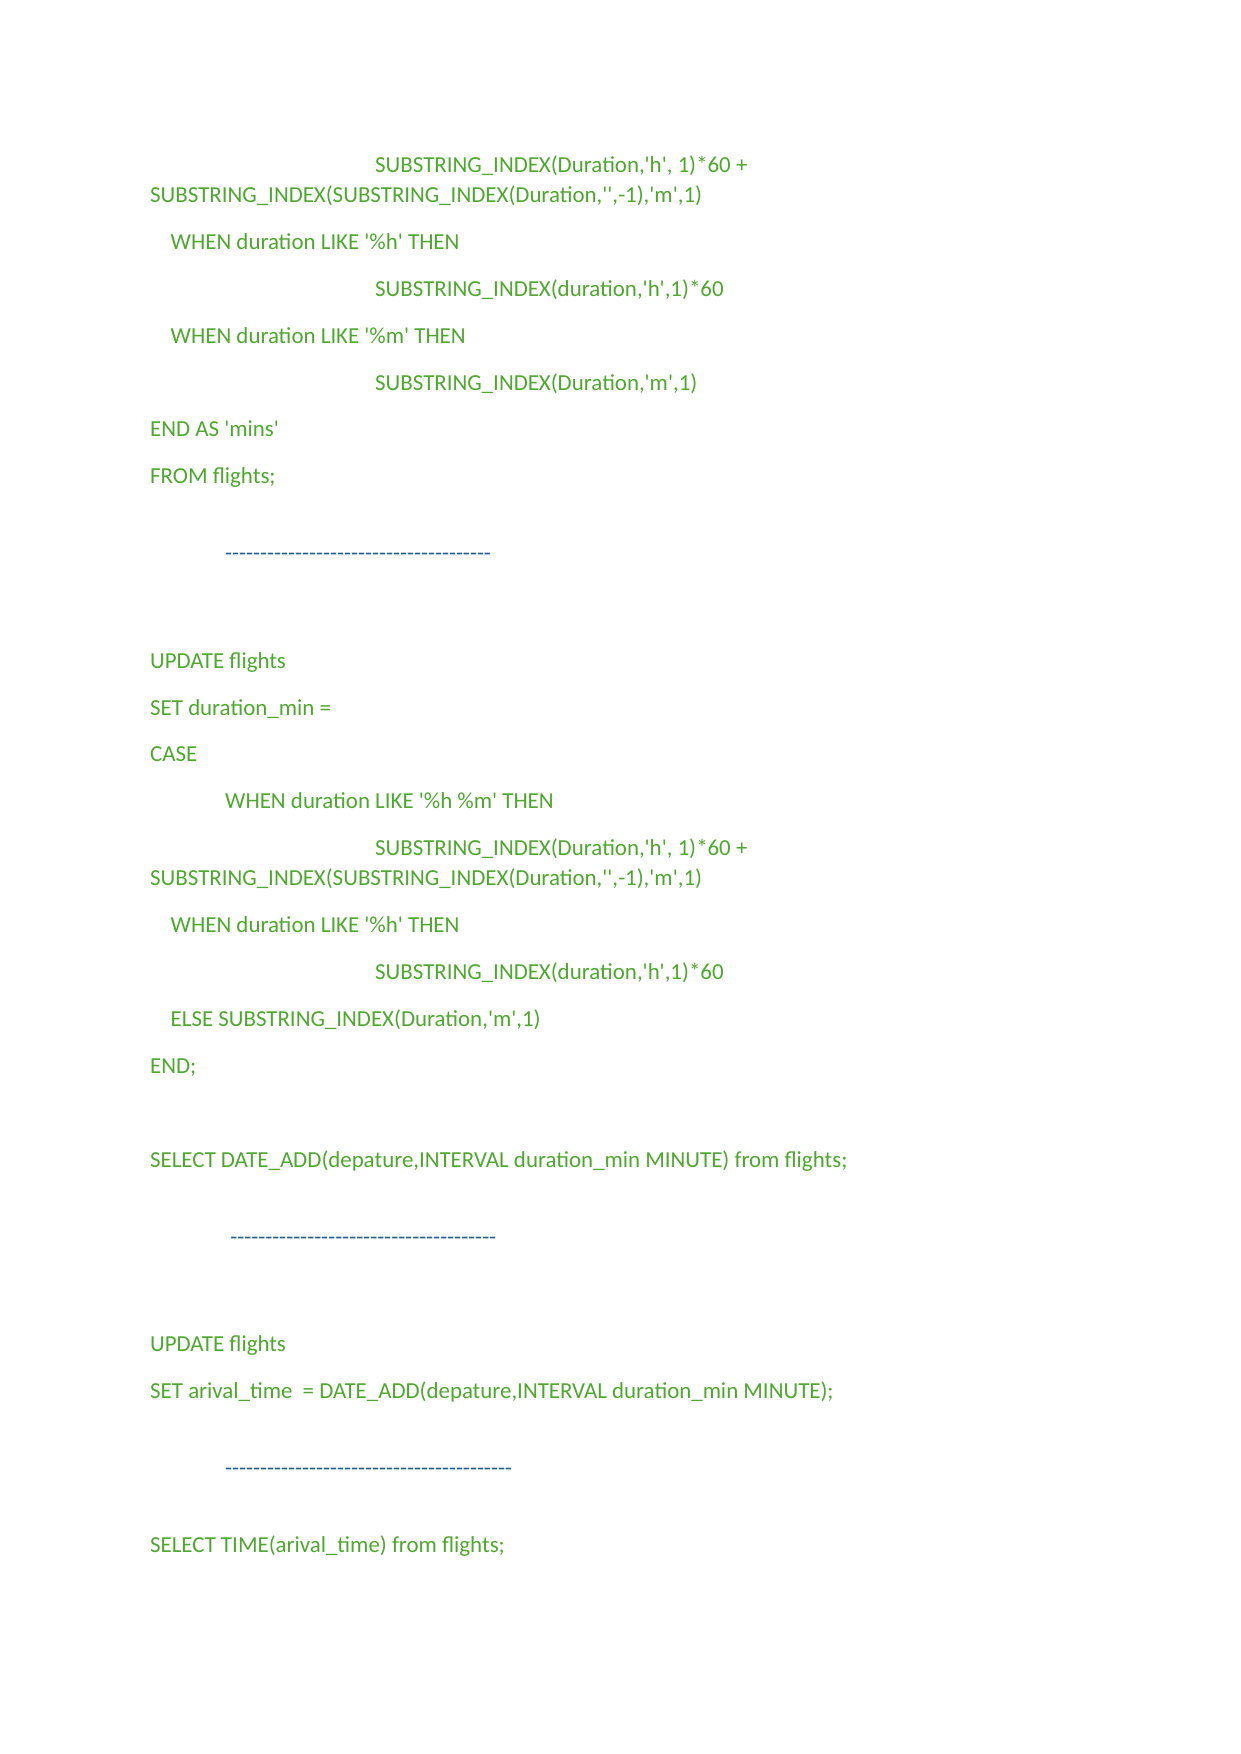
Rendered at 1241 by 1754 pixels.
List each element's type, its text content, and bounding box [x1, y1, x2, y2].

text SUBSTRING_INDEX(duration,'h',1)*60 [150, 274, 1090, 302]
text ELSE SUBSTRING_INDEX(Duration,'m',1) [150, 1004, 1090, 1032]
text END; [150, 1051, 1090, 1079]
list ----------------------------------------- [225, 1453, 1090, 1481]
text SET arival_time = DATE_ADD(depature,INTERVAL duration_min MINUTE); [150, 1376, 1090, 1404]
text SUBSTRING_INDEX(duration,'h',1)*60 [150, 957, 1090, 985]
text FROM flights; [150, 461, 1090, 489]
text SUBSTRING_INDEX(Duration,'h', 1)*60 + SUBSTRING_INDEX(SUBSTRING_INDEX(Duration,'',-1),'m',1) [150, 833, 1090, 892]
list -------------------------------------- [225, 538, 1090, 567]
text WHEN duration LIKE '%h' THEN [150, 910, 1090, 938]
text SET duration_min = [150, 693, 1090, 721]
text WHEN duration LIKE '%h %m' THEN [150, 786, 1090, 814]
text SUBSTRING_INDEX(Duration,'m',1) [150, 368, 1090, 396]
list -------------------------------------- [225, 1222, 1090, 1250]
text UPDATE flights [150, 646, 1090, 674]
text SUBSTRING_INDEX(Duration,'h', 1)*60 + SUBSTRING_INDEX(SUBSTRING_INDEX(Duration,'',-1),'m',1) [150, 150, 1090, 208]
text END AS 'mins' [150, 414, 1090, 443]
text WHEN duration LIKE '%m' THEN [150, 321, 1090, 349]
text SELECT DATE_ADD(depature,INTERVAL duration_min MINUTE) from flights; [150, 1145, 1090, 1173]
text WHEN duration LIKE '%h' THEN [150, 227, 1090, 255]
text SELECT TIME(arival_time) from flights; [150, 1530, 1090, 1558]
text CASE [150, 739, 1090, 768]
text UPDATE flights [150, 1329, 1090, 1357]
